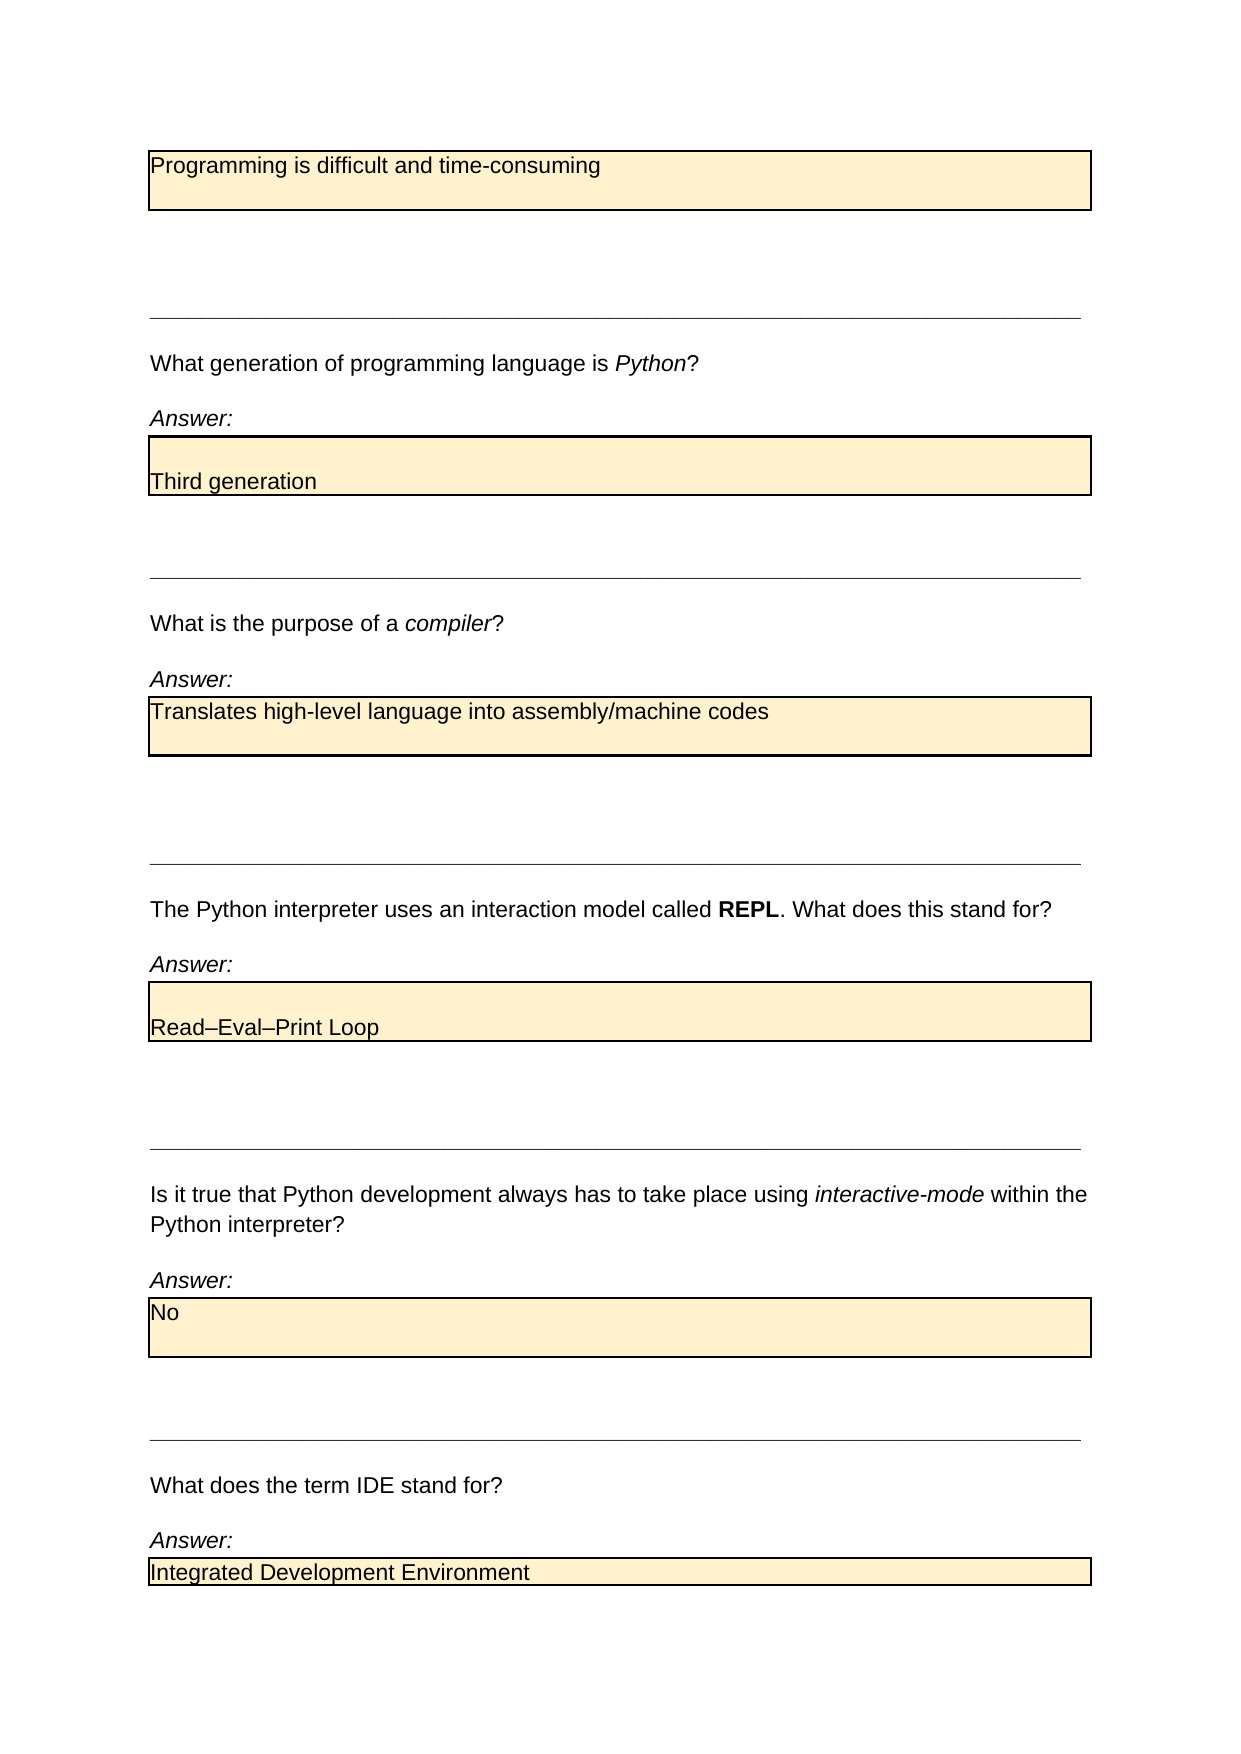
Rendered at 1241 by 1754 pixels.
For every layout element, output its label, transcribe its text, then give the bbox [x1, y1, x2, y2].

text What is the purpose of a compiler? [150, 610, 1090, 637]
text Answer: [150, 1267, 1090, 1293]
text Third generation [150, 466, 1090, 494]
text Answer: [150, 666, 1090, 692]
text _________________________________________________________________________ [150, 555, 1090, 582]
text What does the term IDE stand for? [150, 1472, 1090, 1498]
text Translates high-level language into assembly/machine codes [150, 698, 1090, 724]
text _________________________________________________________________________ [150, 841, 1090, 867]
text _________________________________________________________________________ [150, 1126, 1090, 1152]
text Read–Eval–Print Loop [150, 1011, 1090, 1040]
text No [150, 1299, 1090, 1325]
text Answer: [150, 951, 1090, 977]
text Is it true that Python development always has to take place using interactive-mode within the Python interpreter? [150, 1181, 1090, 1238]
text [150, 1417, 1090, 1443]
text Integrated Development Environment [150, 1559, 1090, 1584]
text Answer: [150, 1527, 1090, 1553]
text Programming is difficult and time-consuming [150, 152, 1090, 178]
text What generation of programming language is Python? [150, 350, 1090, 376]
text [150, 295, 1090, 321]
text The Python interpreter uses an interaction model called REPL. What does this stand for? [150, 896, 1090, 922]
text Answer: [150, 405, 1090, 432]
